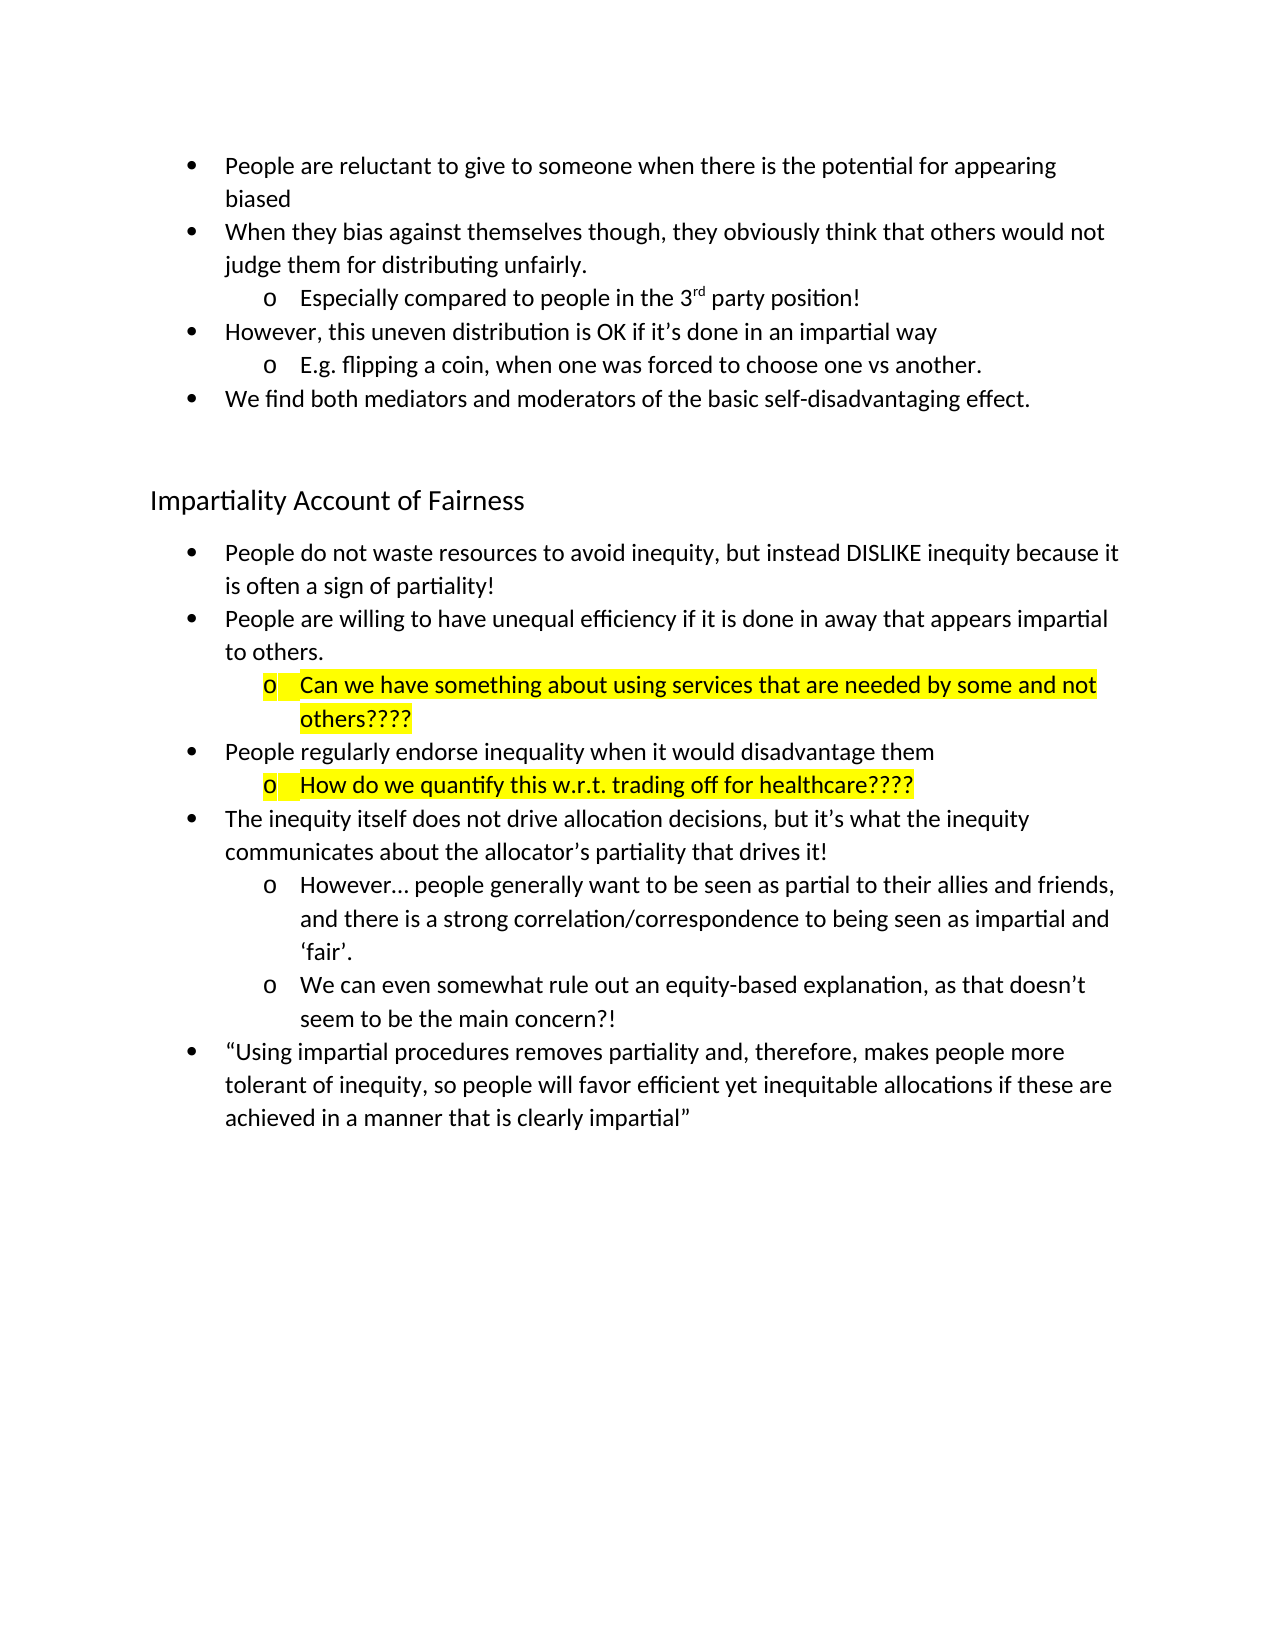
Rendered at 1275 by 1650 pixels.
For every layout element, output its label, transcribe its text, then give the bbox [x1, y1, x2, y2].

list When they bias against themselves though, they obviously think that others would not judge them for distributing unfairly. [187, 216, 1125, 279]
list The inequity itself does not drive allocation decisions, but it’s what the inequity communicates about the allocator’s partiality that drives it! [187, 803, 1125, 867]
text Impartiality Account of Fairness [150, 482, 1125, 518]
list People are willing to have unequal efficiency if it is done in away that appears impartial to others. [187, 603, 1125, 667]
list However… people generally want to be seen as partial to their allies and friends, and there is a strong correlation/correspondence to being seen as impartial and ‘fair’. [262, 869, 1125, 967]
list People regularly endorse inequality when it would disadvantage them [187, 736, 1125, 767]
list Can we have something about using services that are needed by some and not others???? [262, 669, 1125, 734]
list People do not waste resources to avoid inequity, but instead DISLIKE inequity because it is often a sign of partiality! [187, 537, 1125, 601]
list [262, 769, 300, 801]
list However, this uneven distribution is OK if it’s done in an impartial way [187, 316, 1125, 346]
list We can even somewhat rule out an equity-based explanation, as that doesn’t seem to be the main concern?! [262, 969, 1125, 1034]
list Especially compared to people in the 3rd party position! [262, 282, 1125, 313]
list “Using impartial procedures removes partiality and, therefore, makes people more tolerant of inequity, so people will favor efficient yet inequitable allocations if these are achieved in a manner that is clearly impartial” [187, 1036, 1125, 1133]
list How do we quantify this w.r.t. trading off for healthcare???? [300, 769, 1125, 801]
list We find both mediators and moderators of the basic self-disadvantaging effect. [187, 383, 1125, 414]
list E.g. flipping a coin, when one was forced to choose one vs another. [262, 349, 1125, 381]
list People are reluctant to give to someone when there is the potential for appearing biased [187, 150, 1125, 213]
